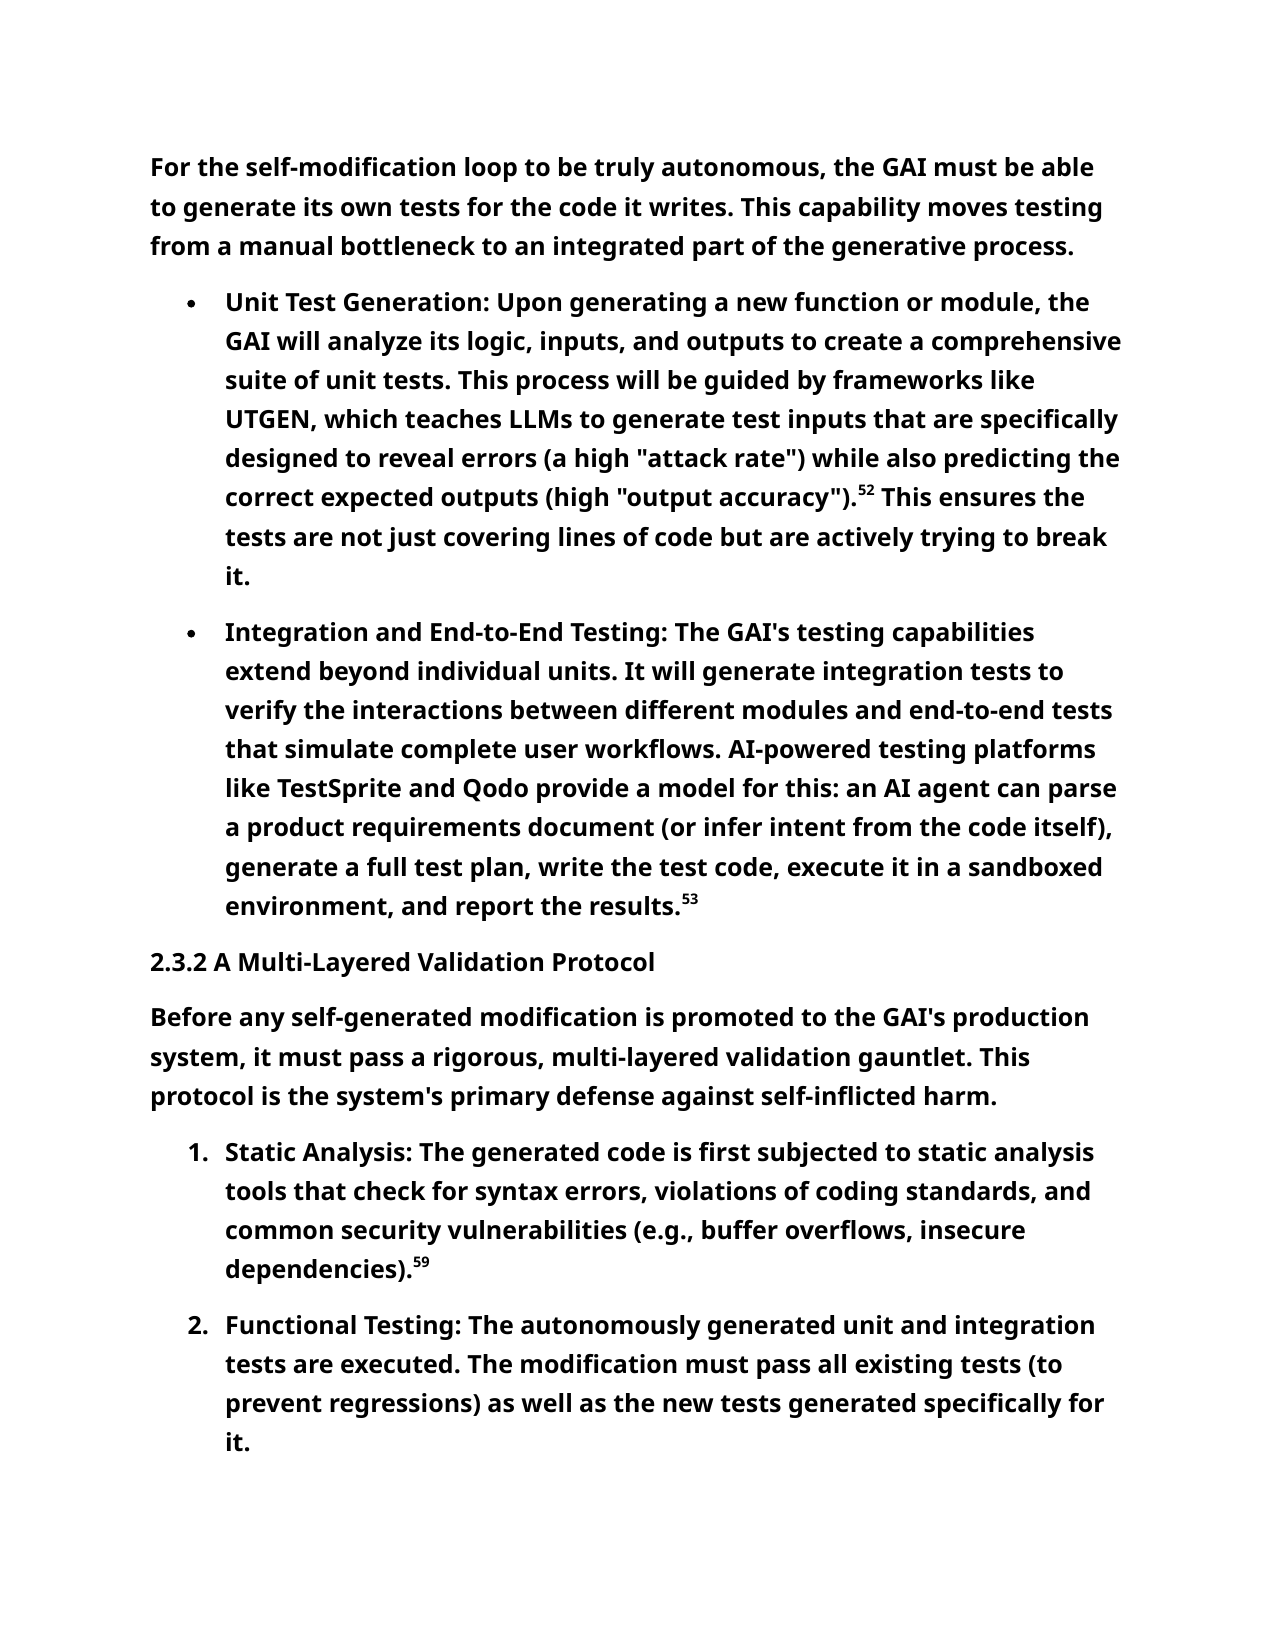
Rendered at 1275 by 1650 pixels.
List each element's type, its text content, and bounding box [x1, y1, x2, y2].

text 2.3.2 A Multi-Layered Validation Protocol [150, 944, 1125, 978]
list Integration and End-to-End Testing: The GAI's testing capabilities extend beyond individual units. It will generate integration tests to verify the interactions between different modules and end-to-end tests that simulate complete user workflows. AI-powered testing platforms like TestSprite and Qodo provide a model for this: an AI agent can parse a product requirements document (or infer intent from the code itself), generate a full test plan, write the test code, execute it in a sandboxed environment, and report the results.53 [187, 614, 1125, 922]
text For the self-modification loop to be truly autonomous, the GAI must be able to generate its own tests for the code it writes. This capability moves testing from a manual bottleneck to an integrated part of the generative process. [150, 150, 1125, 262]
list Static Analysis: The generated code is first subjected to static analysis tools that check for syntax errors, violations of coding standards, and common security vulnerabilities (e.g., buffer overflows, insecure dependencies).59 [187, 1134, 1125, 1286]
list Functional Testing: The autonomously generated unit and integration tests are executed. The modification must pass all existing tests (to prevent regressions) as well as the new tests generated specifically for it. [187, 1307, 1125, 1459]
list Unit Test Generation: Upon generating a new function or module, the GAI will analyze its logic, inputs, and outputs to create a comprehensive suite of unit tests. This process will be guided by frameworks like UTGEN, which teaches LLMs to generate test inputs that are specifically designed to reveal errors (a high "attack rate") while also predicting the correct expected outputs (high "output accuracy").52 This ensures the tests are not just covering lines of code but are actively trying to break it. [187, 284, 1125, 592]
text Before any self-generated modification is promoted to the GAI's production system, it must pass a rigorous, multi-layered validation gauntlet. This protocol is the system's primary defense against self-inflicted harm. [150, 1000, 1125, 1112]
